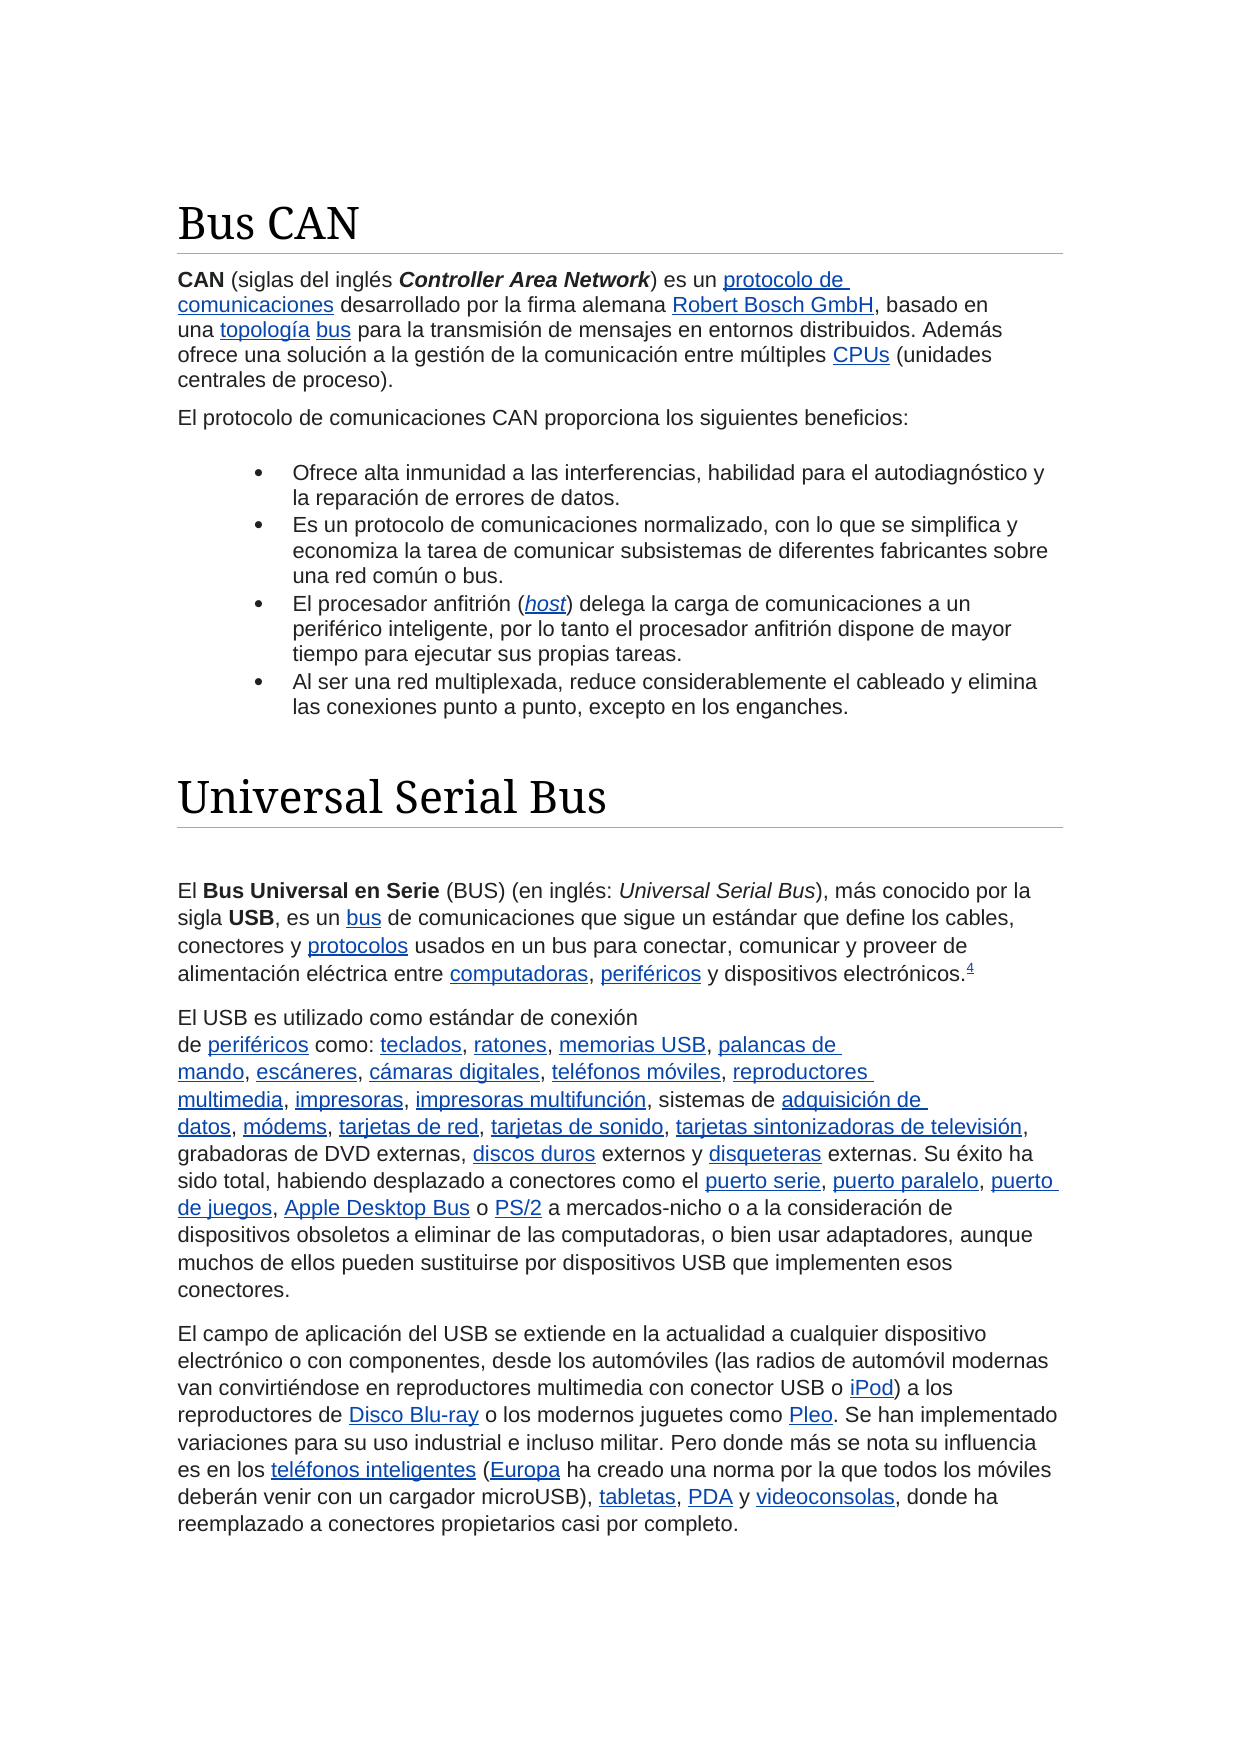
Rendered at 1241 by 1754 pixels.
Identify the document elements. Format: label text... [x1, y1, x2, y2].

text El protocolo de comunicaciones CAN proporciona los siguientes beneficios: [177, 405, 1063, 430]
text CAN (siglas del inglés Controller Area Network) es un protocolo de comunicaciones desarrollado por la firma alemana Robert Bosch GmbH, basado en una topología bus para la transmisión de mensajes en entornos distribuidos. Además ofrece una solución a la gestión de la comunicación entre múltiples CPUs (unidades centrales de proceso). [177, 267, 1063, 393]
list El procesador anfitrión (host) delega la carga de comunicaciones a un periférico inteligente, por lo tanto el procesador anfitrión dispone de mayor tiempo para ejecutar sus propias tareas. [255, 591, 1063, 666]
text El campo de aplicación del USB se extiende en la actualidad a cualquier dispositivo electrónico o con componentes, desde los automóviles (las radios de automóvil modernas van convirtiéndose en reproductores multimedia con conector USB o iPod) a los reproductores de Disco Blu-ray o los modernos juguetes como Pleo. Se han implementado variaciones para su uso industrial e incluso militar. Pero donde más se nota su influencia es en los teléfonos inteligentes (Europa ha creado una norma por la que todos los móviles deberán venir con un cargador microUSB), tabletas, PDA y videoconsolas, donde ha reemplazado a conectores propietarios casi por completo. [177, 1321, 1063, 1536]
list Al ser una red multiplexada, reduce considerablemente el cableado y elimina las conexiones punto a punto, excepto en los enganches. [255, 669, 1063, 719]
text El Bus Universal en Serie (BUS) (en inglés: Universal Serial Bus), más conocido por la sigla USB, es un bus de comunicaciones que sigue un estándar que define los cables, conectores y protocolos usados en un bus para conectar, comunicar y proveer de alimentación eléctrica entre computadoras, periféricos y dispositivos electrónicos.4​ [177, 878, 1063, 986]
subtitle Universal Serial Bus [177, 765, 1063, 827]
list Es un protocolo de comunicaciones normalizado, con lo que se simplifica y economiza la tarea de comunicar subsistemas de diferentes fabricantes sobre una red común o bus. [255, 512, 1063, 588]
text El USB es utilizado como estándar de conexión de periféricos como: teclados, ratones, memorias USB, palancas de mando, escáneres, cámaras digitales, teléfonos móviles, reproductores multimedia, impresoras, impresoras multifunción, sistemas de adquisición de datos, módems, tarjetas de red, tarjetas de sonido, tarjetas sintonizadoras de televisión, grabadoras de DVD externas, discos duros externos y disqueteras externas. Su éxito ha sido total, habiendo desplazado a conectores como el puerto serie, puerto paralelo, puerto de juegos, Apple Desktop Bus o PS/2 a mercados-nicho o a la consideración de dispositivos obsoletos a eliminar de las computadoras, o bien usar adaptadores, aunque muchos de ellos pueden sustituirse por dispositivos USB que implementen esos conectores. [177, 1005, 1063, 1302]
list Ofrece alta inmunidad a las interferencias, habilidad para el autodiagnóstico y la reparación de errores de datos. [255, 459, 1063, 510]
subtitle Bus CAN [177, 191, 1063, 253]
